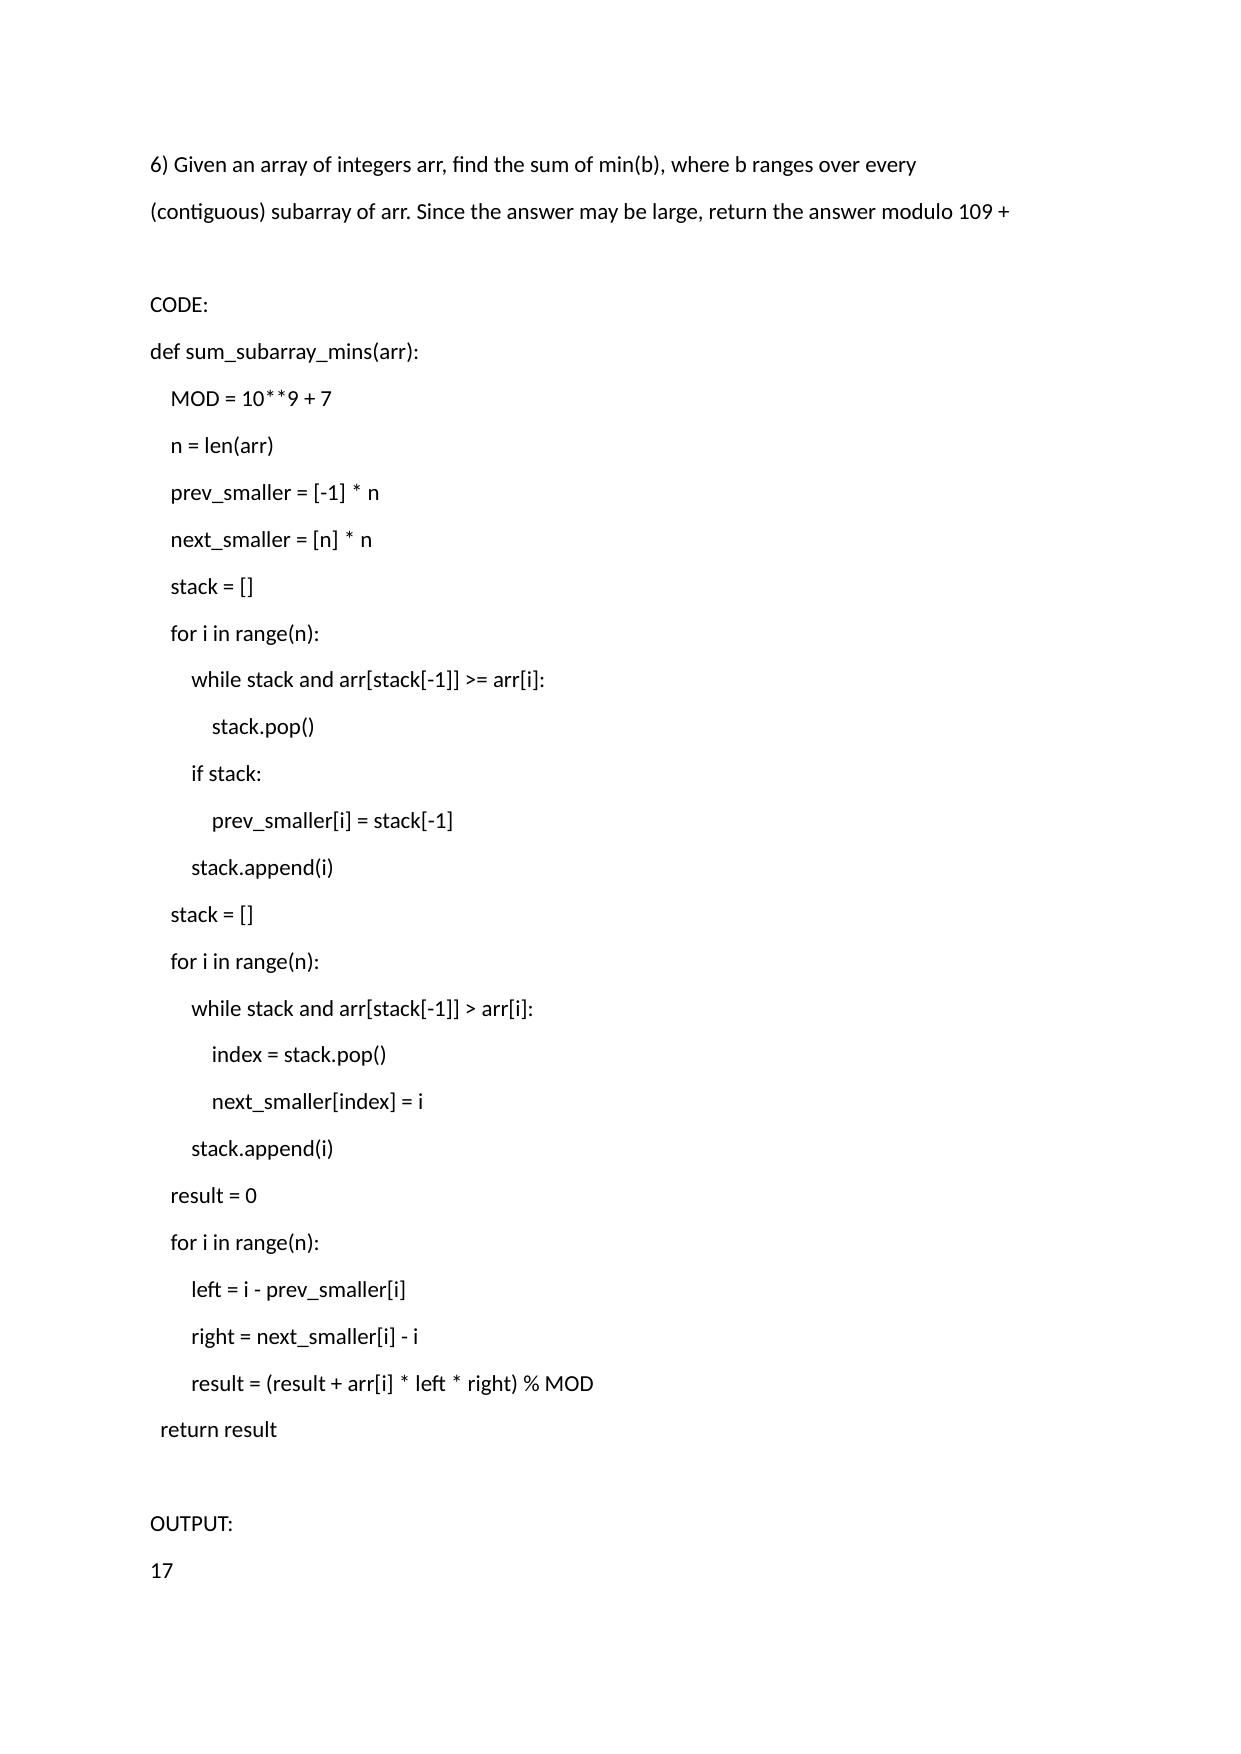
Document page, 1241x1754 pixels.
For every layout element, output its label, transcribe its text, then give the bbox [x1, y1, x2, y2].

text result = 0 [150, 1181, 1090, 1209]
text stack.append(i) [150, 1134, 1090, 1162]
text index = stack.pop() [150, 1041, 1090, 1069]
text for i in range(n): [150, 947, 1090, 975]
text next_smaller = [n] * n [150, 525, 1090, 553]
text for i in range(n): [150, 619, 1090, 647]
text n = len(arr) [150, 431, 1090, 459]
text prev_smaller[i] = stack[-1] [150, 806, 1090, 834]
text right = next_smaller[i] - i [150, 1322, 1090, 1350]
text stack = [] [150, 900, 1090, 928]
text OUTPUT: [150, 1509, 1090, 1537]
text CODE: [150, 291, 1090, 319]
text 6) Given an array of integers arr, find the sum of min(b), where b ranges over every [150, 150, 1090, 178]
text stack.pop() [150, 712, 1090, 741]
text 17 [150, 1556, 1090, 1584]
text prev_smaller = [-1] * n [150, 478, 1090, 506]
text def sum_subarray_mins(arr): [150, 337, 1090, 366]
text return result [150, 1416, 1090, 1444]
text stack.append(i) [150, 853, 1090, 881]
text MOD = 10**9 + 7 [150, 384, 1090, 412]
text if stack: [150, 759, 1090, 787]
text result = (result + arr[i] * left * right) % MOD [150, 1369, 1090, 1397]
text while stack and arr[stack[-1]] > arr[i]: [150, 994, 1090, 1022]
text next_smaller[index] = i [150, 1087, 1090, 1116]
text for i in range(n): [150, 1228, 1090, 1256]
text (contiguous) subarray of arr. Since the answer may be large, return the answer modulo 109 + [150, 197, 1090, 225]
text while stack and arr[stack[-1]] >= arr[i]: [150, 666, 1090, 694]
text stack = [] [150, 572, 1090, 600]
text left = i - prev_smaller[i] [150, 1275, 1090, 1303]
